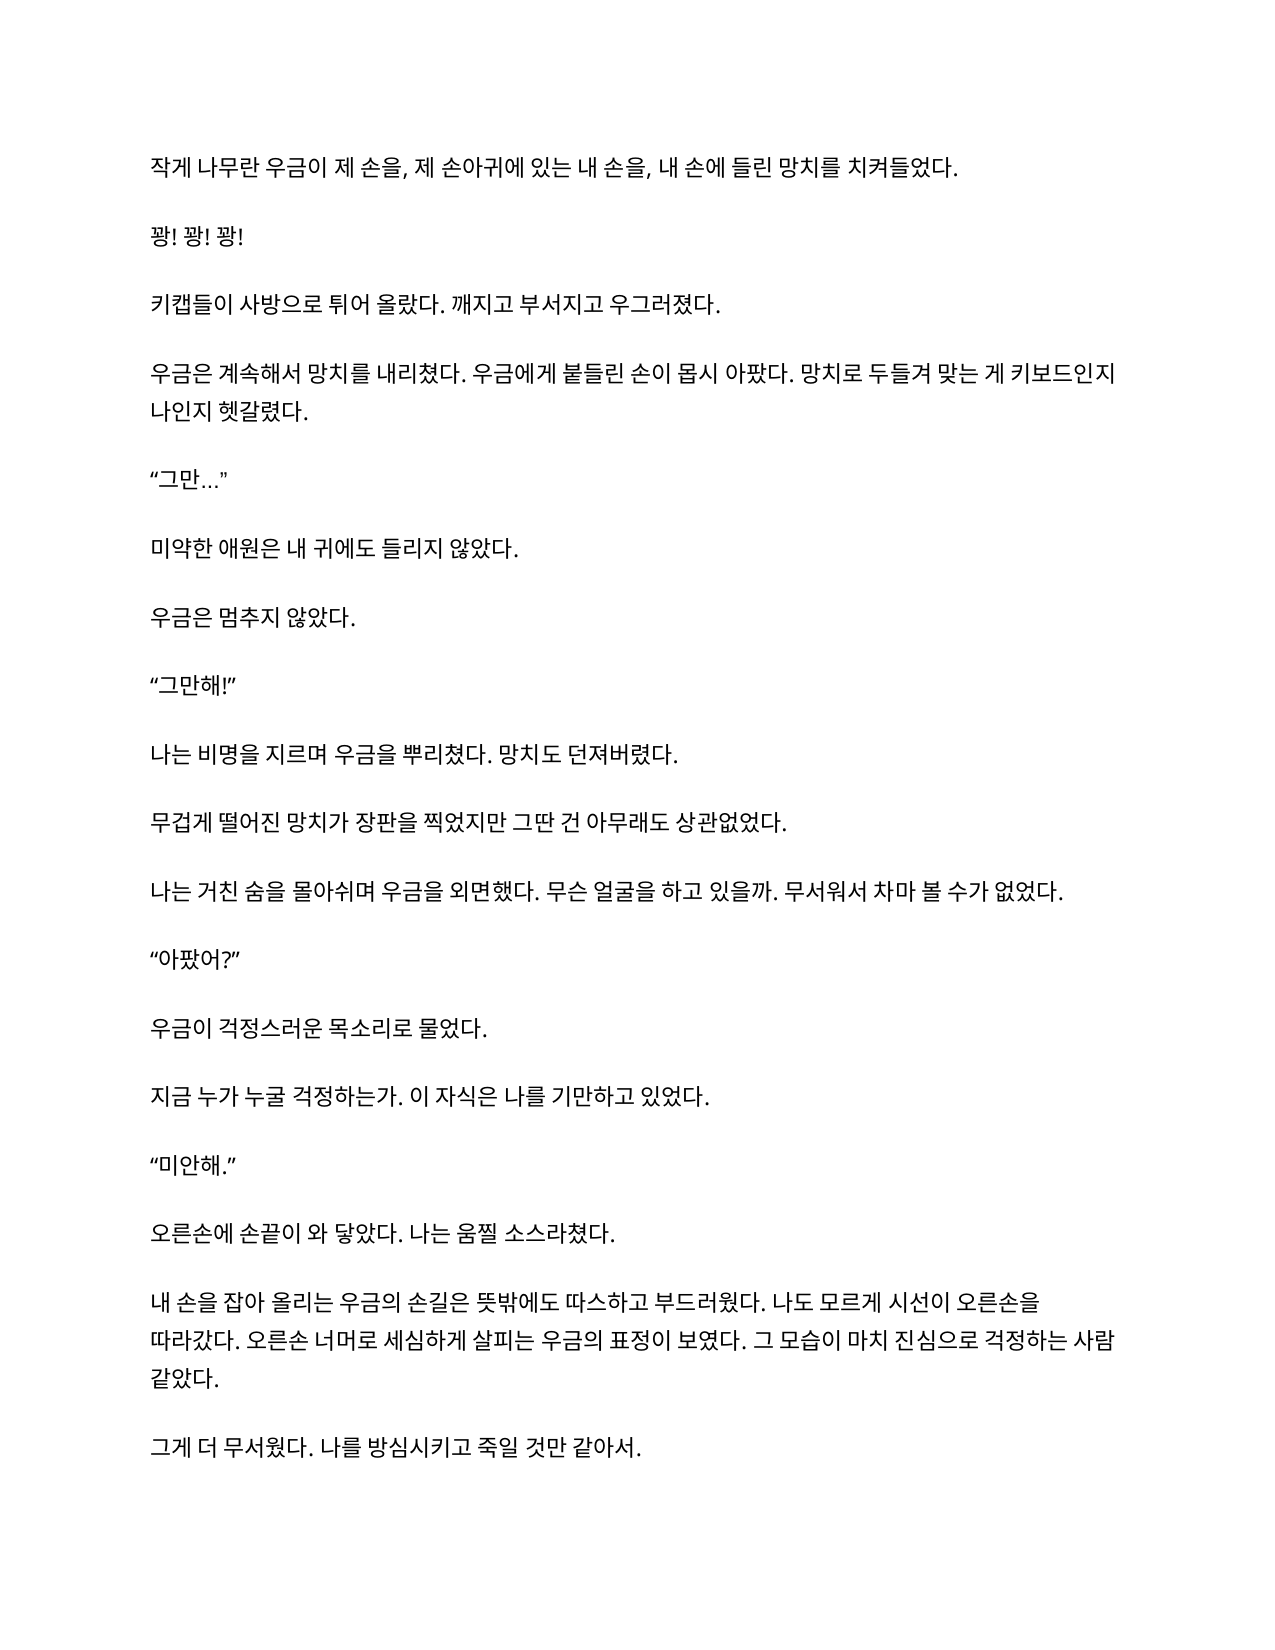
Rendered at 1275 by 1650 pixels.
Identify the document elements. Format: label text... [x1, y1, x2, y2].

text 오른손에 손끝이 와 닿았다. 나는 움찔 소스라쳤다. [150, 1216, 1125, 1250]
text “아팠어?” [150, 942, 1125, 976]
text 내 손을 잡아 올리는 우금의 손길은 뜻밖에도 따스하고 부드러웠다. 나도 모르게 시선이 오른손을 따라갔다. 오른손 너머로 세심하게 살피는 우금의 표정이 보였다. 그 모습이 마치 진심으로 걱정하는 사람 같았다. [150, 1285, 1125, 1395]
text “그만...” [150, 462, 1125, 496]
text 우금은 멈추지 않았다. [150, 599, 1125, 633]
text “미안해.” [150, 1148, 1125, 1181]
text 나는 거친 숨을 몰아쉬며 우금을 외면했다. 무슨 얼굴을 하고 있을까. 무서워서 차마 볼 수가 없었다. [150, 874, 1125, 907]
text 키캡들이 사방으로 튀어 올랐다. 깨지고 부서지고 우그러졌다. [150, 287, 1125, 320]
text 우금은 계속해서 망치를 내리쳤다. 우금에게 붙들린 손이 몹시 아팠다. 망치로 두들겨 맞는 게 키보드인지 나인지 헷갈렸다. [150, 356, 1125, 427]
text “그만해!” [150, 668, 1125, 701]
text 작게 나무란 우금이 제 손을, 제 손아귀에 있는 내 손을, 내 손에 들린 망치를 치켜들었다. [150, 150, 1125, 183]
text 미약한 애원은 내 귀에도 들리지 않았다. [150, 531, 1125, 564]
text 그게 더 무서웠다. 나를 방심시키고 죽일 것만 같아서. [150, 1430, 1125, 1463]
text 지금 누가 누굴 걱정하는가. 이 자식은 나를 기만하고 있었다. [150, 1079, 1125, 1113]
text 무겁게 떨어진 망치가 장판을 찍었지만 그딴 건 아무래도 상관없었다. [150, 805, 1125, 838]
text 나는 비명을 지르며 우금을 뿌리쳤다. 망치도 던져버렸다. [150, 737, 1125, 770]
text 우금이 걱정스러운 목소리로 물었다. [150, 1011, 1125, 1044]
text 꽝! 꽝! 꽝! [150, 218, 1125, 252]
